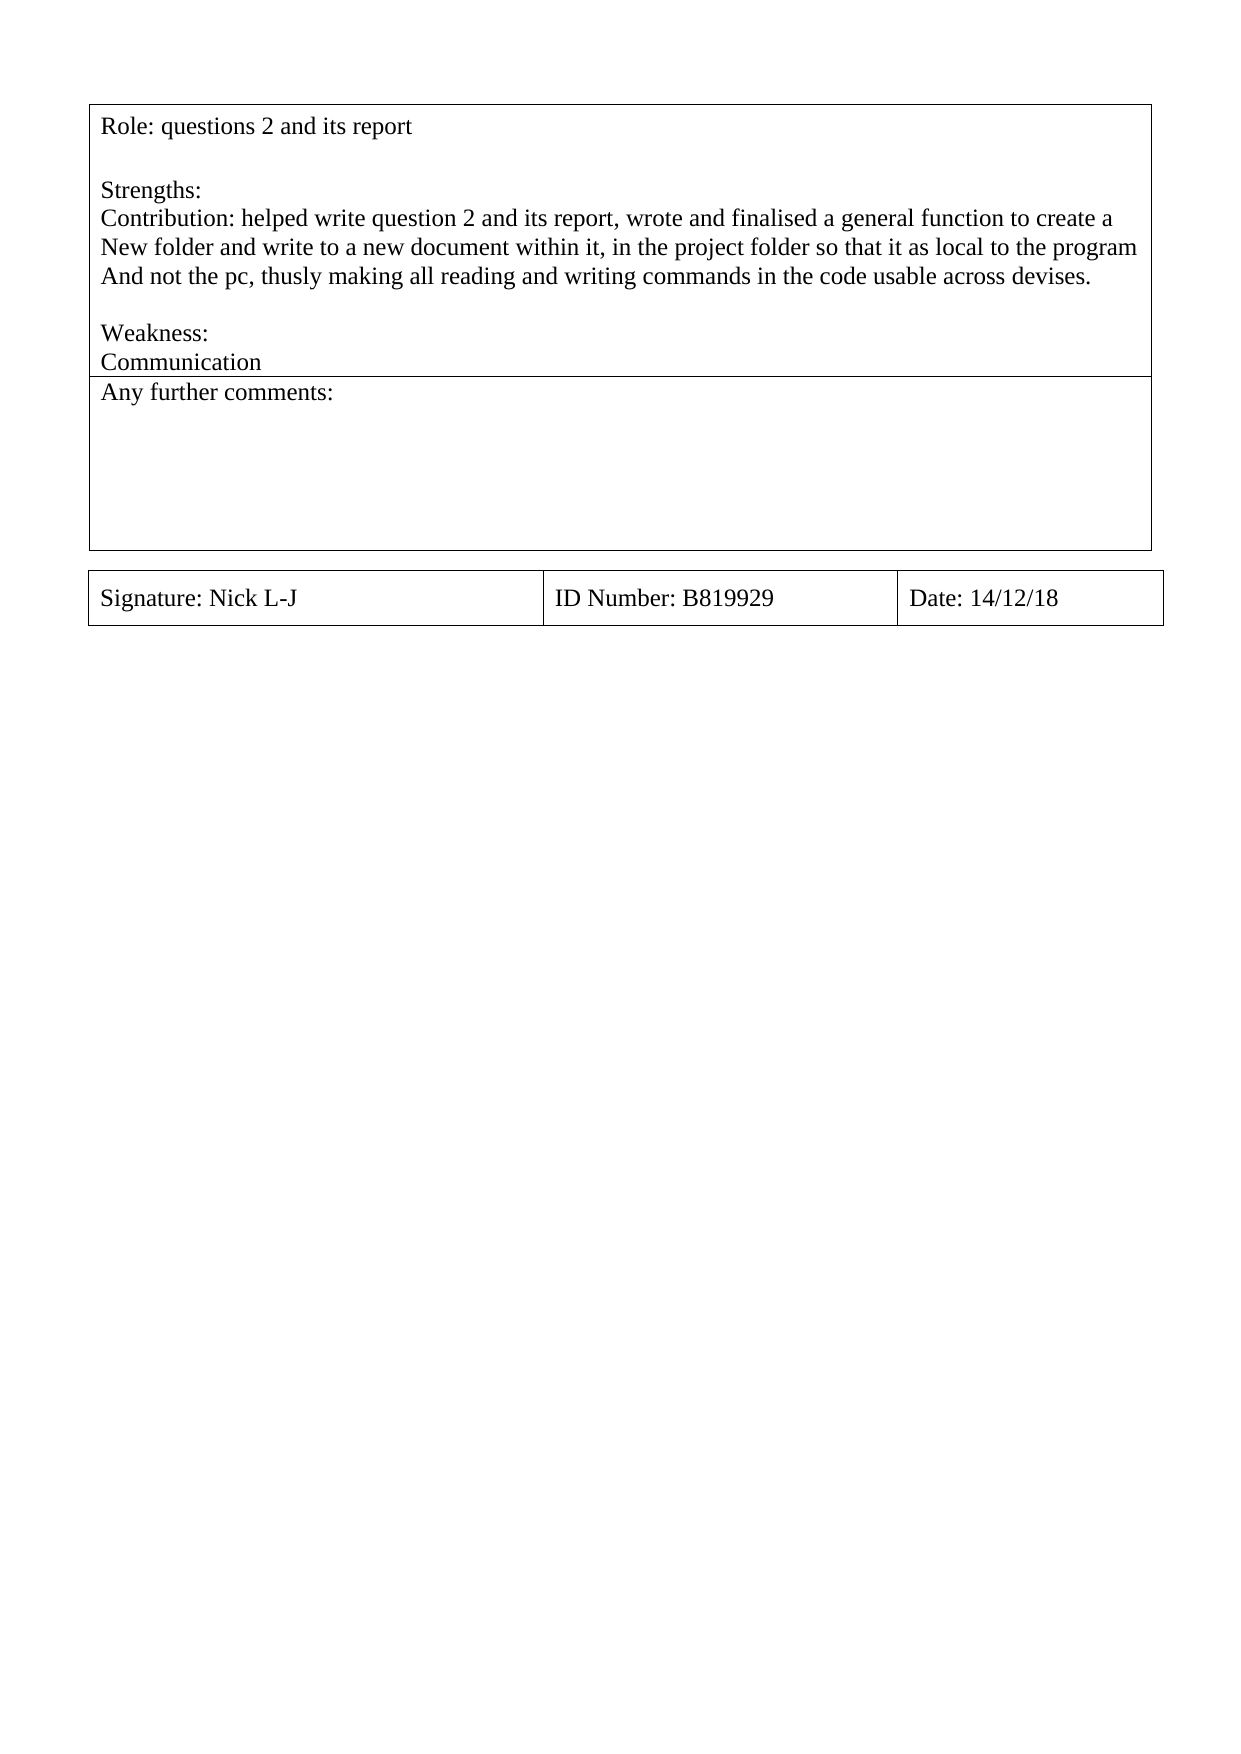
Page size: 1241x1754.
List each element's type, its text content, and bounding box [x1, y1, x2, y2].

table_header ID Number: B819929 [544, 571, 897, 624]
table_cell Any further comments: [90, 377, 1151, 549]
table_header Signature: Nick L-J [89, 571, 543, 624]
table_header Date: 14/12/18 [898, 571, 1163, 624]
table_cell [90, 105, 1151, 376]
